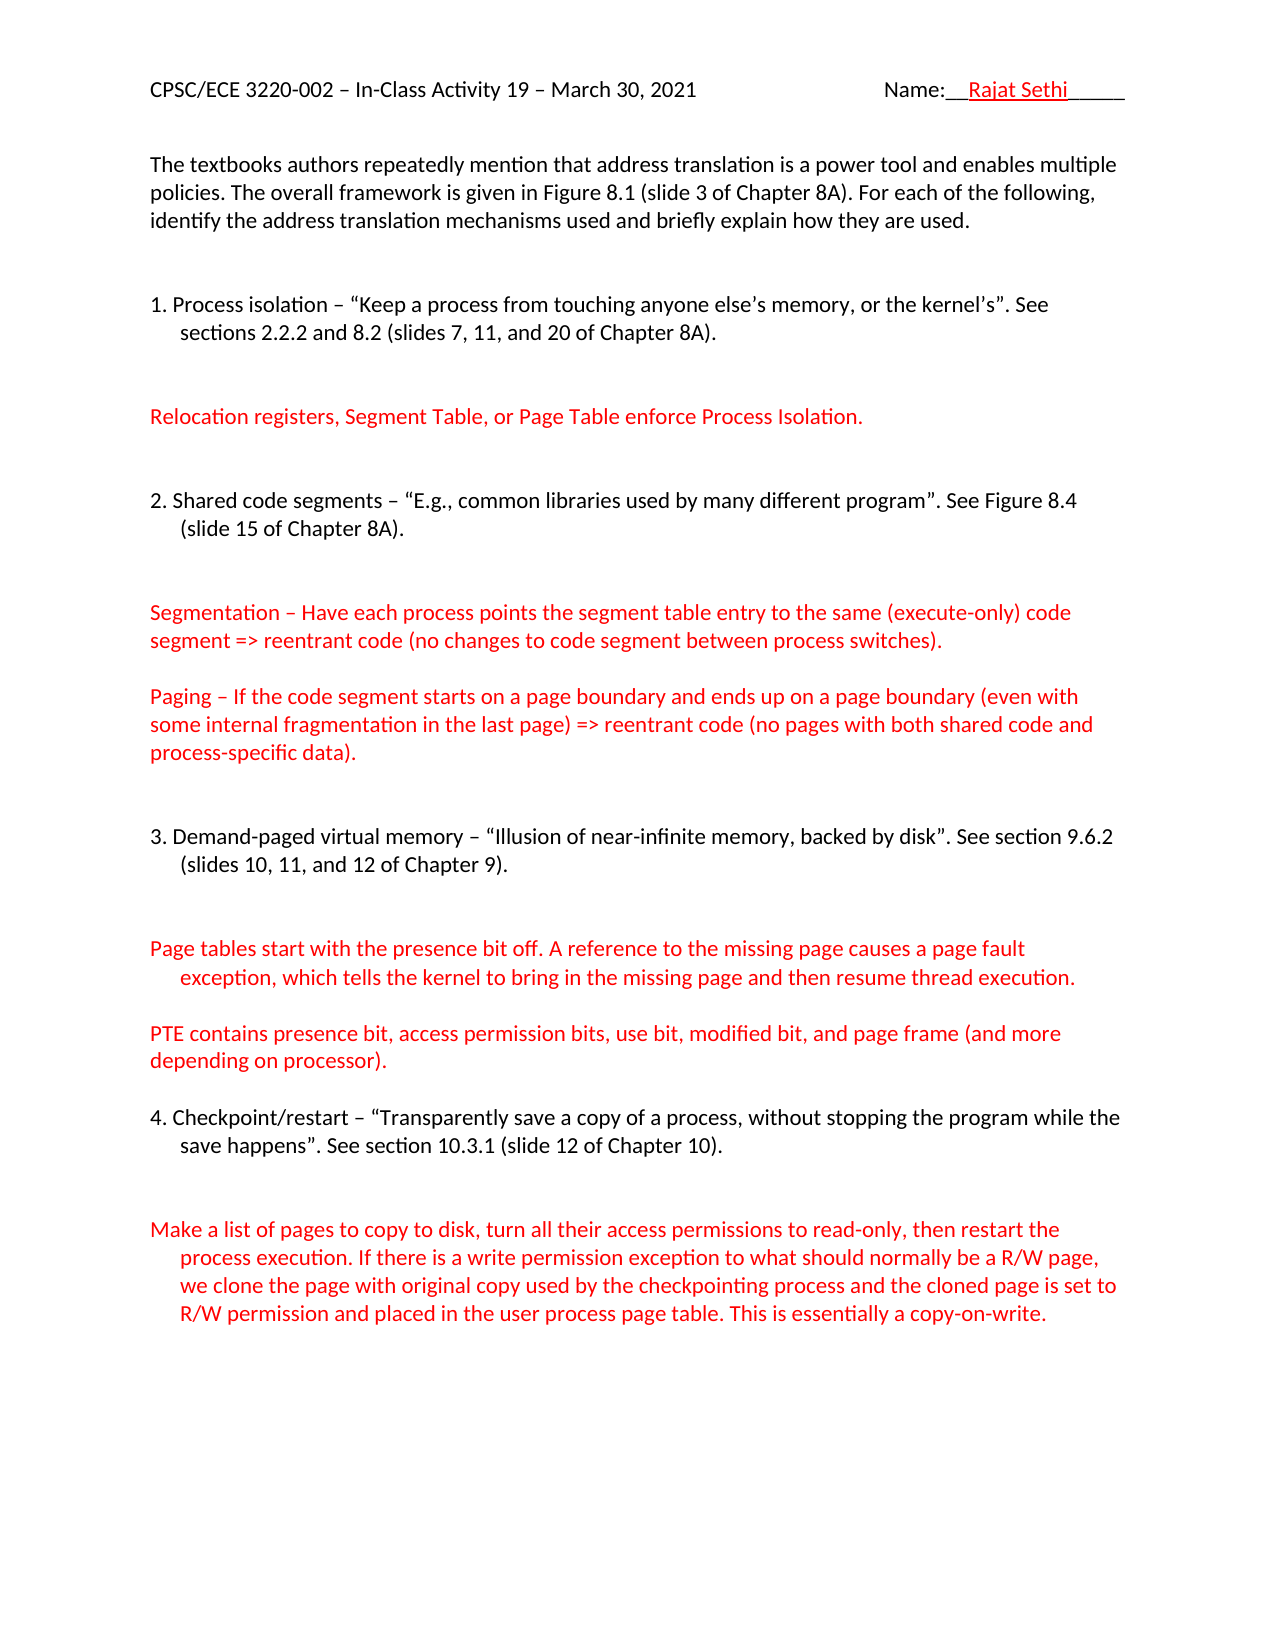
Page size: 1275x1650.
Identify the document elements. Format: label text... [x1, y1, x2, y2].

text Paging – If the code segment starts on a page boundary and ends up on a page boundary (even with some internal fragmentation in the last page) => reentrant code (no pages with both shared code and process-specific data). [150, 682, 1125, 766]
text Segmentation – Have each process points the segment table entry to the same (execute-only) code segment => reentrant code (no changes to code segment between process switches). [150, 598, 1125, 654]
text 2. Shared code segments – “E.g., common libraries used by many different program”. See Figure 8.4 (slide 15 of Chapter 8A). [150, 486, 1125, 542]
text Relocation registers, Segment Table, or Page Table enforce Process Isolation. [150, 402, 1125, 430]
text 1. Process isolation – “Keep a process from touching anyone else’s memory, or the kernel’s”. See sections 2.2.2 and 8.2 (slides 7, 11, and 20 of Chapter 8A). [150, 290, 1125, 346]
text 3. Demand-paged virtual memory – “Illusion of near-infinite memory, backed by disk”. See section 9.6.2 (slides 10, 11, and 12 of Chapter 9). [150, 822, 1125, 878]
text 4. Checkpoint/restart – “Transparently save a copy of a process, without stopping the program while the save happens”. See section 10.3.1 (slide 12 of Chapter 10). [150, 1103, 1125, 1159]
text The textbooks authors repeatedly mention that address translation is a power tool and enables multiple policies. The overall framework is given in Figure 8.1 (slide 3 of Chapter 8A). For each of the following, identify the address translation mechanisms used and briefly explain how they are used. [150, 150, 1125, 234]
text Page tables start with the presence bit off. A reference to the missing page causes a page fault exception, which tells the kernel to bring in the missing page and then resume thread execution. [150, 934, 1125, 991]
text PTE contains presence bit, access permission bits, use bit, modified bit, and page frame (and more depending on processor). [150, 1019, 1125, 1075]
text Make a list of pages to copy to disk, turn all their access permissions to read-only, then restart the process execution. If there is a write permission exception to what should normally be a R/W page, we clone the page with original copy used by the checkpointing process and the cloned page is set to R/W permission and placed in the user process page table. This is essentially a copy-on-write. [150, 1215, 1125, 1327]
